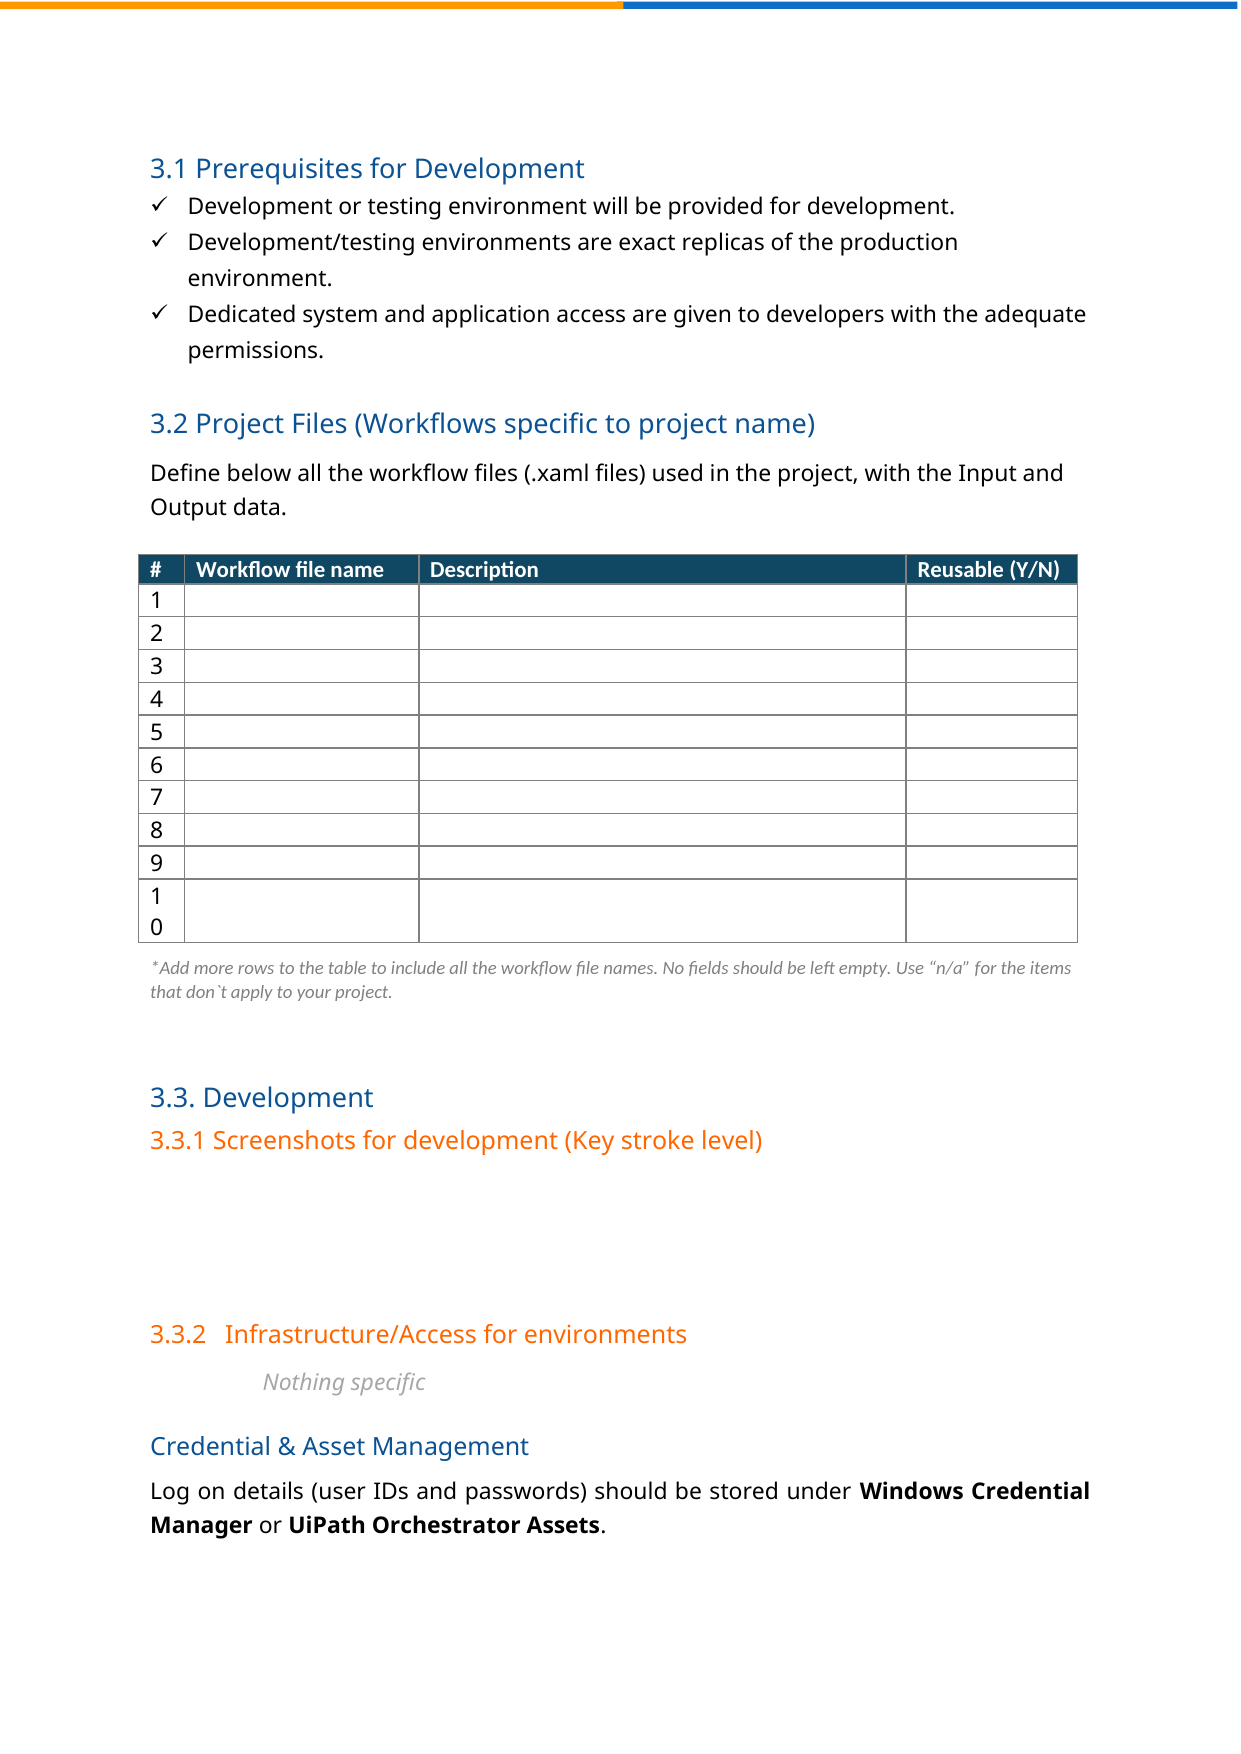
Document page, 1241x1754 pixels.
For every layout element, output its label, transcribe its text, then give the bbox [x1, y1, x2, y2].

table_cell [907, 650, 1077, 681]
table_cell 2 [139, 617, 184, 648]
table_cell [185, 847, 418, 878]
table_cell [420, 880, 905, 942]
table_cell [907, 847, 1077, 878]
subtitle 3.2 Project Files (Workflows specific to project name) [150, 405, 1090, 442]
table_cell [185, 749, 418, 780]
table_cell [907, 716, 1077, 747]
table_cell [420, 847, 905, 878]
subtitle Infrastructure/Access for environments [150, 1316, 1090, 1350]
text Define below all the workflow files (.xaml files) used in the project, with the Input and Output data. [150, 457, 1090, 522]
table_cell 7 [139, 781, 184, 813]
table_cell [907, 814, 1077, 845]
list Development or testing environment will be provided for development. [150, 190, 1090, 221]
table_header Workflow file name [185, 555, 418, 583]
table_header Description [420, 555, 905, 583]
table_cell [420, 781, 905, 813]
table_cell 9 [139, 847, 184, 878]
table_cell [420, 617, 905, 648]
table_cell [420, 749, 905, 780]
table_header Reusable (Y/N) [907, 555, 1077, 583]
table_cell [420, 814, 905, 845]
table_cell 4 [139, 683, 184, 714]
table_cell [185, 781, 418, 813]
table_cell [185, 716, 418, 747]
table_cell [185, 814, 418, 845]
table_cell 5 [139, 716, 184, 747]
table_cell 6 [139, 749, 184, 780]
table_cell 10 [139, 880, 184, 942]
table_cell [907, 617, 1077, 648]
subtitle 3.1 Prerequisites for Development [150, 150, 1090, 187]
table_cell [185, 683, 418, 714]
subtitle 3.3.1 Screenshots for development (Key stroke level) [150, 1122, 1090, 1156]
text Credential & Asset Management [150, 1428, 1090, 1463]
text *Add more rows to the table to include all the workflow file names. No fields should be left empty. Use “n/a” for the items that don`t apply to your project. [150, 956, 1090, 1003]
table_cell 8 [139, 814, 184, 845]
subtitle 3.3. Development [150, 1078, 1090, 1115]
table_cell [907, 781, 1077, 813]
table_cell [185, 650, 418, 681]
table_cell [420, 650, 905, 681]
table_cell [185, 880, 418, 942]
text Nothing specific [262, 1366, 1090, 1397]
table_cell [185, 617, 418, 648]
table_cell 3 [139, 650, 184, 681]
list Dedicated system and application access are given to developers with the adequate permissions. [150, 298, 1090, 365]
table_cell [420, 683, 905, 714]
table_cell [907, 749, 1077, 780]
table_cell 1 [139, 585, 184, 616]
list Development/testing environments are exact replicas of the production environment. [150, 226, 1090, 293]
text Log on details (user IDs and passwords) should be stored under Windows Credential Manager or UiPath Orchestrator Assets. [150, 1475, 1090, 1540]
table_cell [907, 585, 1077, 616]
table_cell [420, 716, 905, 747]
table_cell [907, 880, 1077, 942]
table_header # [139, 555, 184, 583]
table_cell [185, 585, 418, 616]
table_cell [420, 585, 905, 616]
table_cell [907, 683, 1077, 714]
